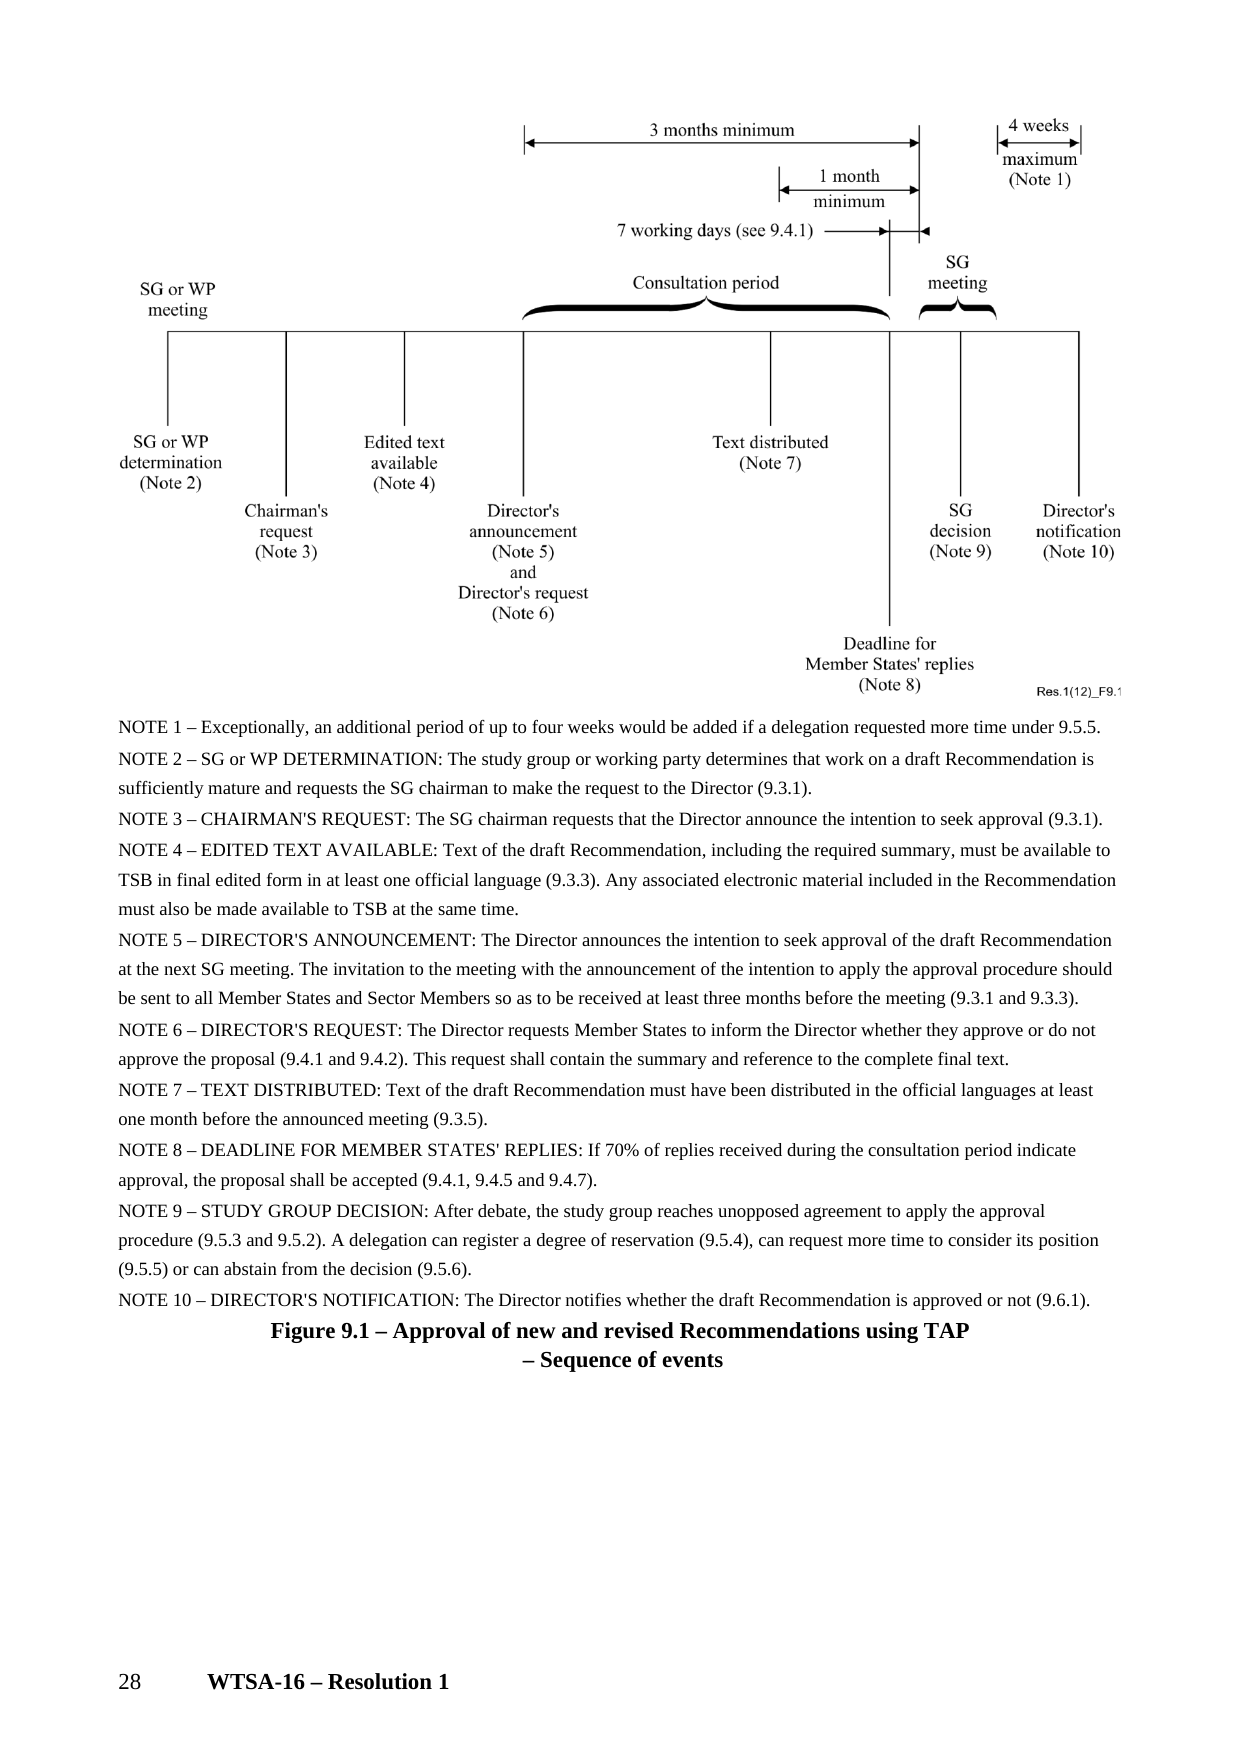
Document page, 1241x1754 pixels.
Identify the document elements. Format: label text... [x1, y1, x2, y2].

text NOTE 4 – EDITED TEXT AVAILABLE: Text of the draft Recommendation, including the required summary, must be available to TSB in final edited form in at least one official language (9.3.3). Any associated electronic material included in the Recommendation must also be made available to TSB at the same time. [118, 833, 1122, 921]
text NOTE 3 – CHAIRMAN'S REQUEST: The SG chairman requests that the Director announce the intention to seek approval (9.3.1). [118, 802, 1122, 831]
text NOTE 5 – DIRECTOR'S ANNOUNCEMENT: The Director announces the intention to seek approval of the draft Recommendation at the next SG meeting. The invitation to the meeting with the announcement of the intention to apply the approval procedure should be sent to all Member States and Sector Members so as to be received at least three months before the meeting (9.3.1 and 9.3.3). [118, 923, 1122, 1011]
text Figure 9.1 – Approval of new and revised Recommendations using TAP – Sequence of events [118, 1315, 1122, 1373]
text NOTE 6 – DIRECTOR'S REQUEST: The Director requests Member States to inform the Director whether they approve or do not approve the proposal (9.4.1 and 9.4.2). This request shall contain the summary and reference to the complete final text. [118, 1013, 1122, 1071]
text NOTE 10 – DIRECTOR'S NOTIFICATION: The Director notifies whether the draft Recommendation is approved or not (9.6.1). [118, 1283, 1122, 1313]
text NOTE 1 – Exceptionally, an additional period of up to four weeks would be added if a delegation requested more time under 9.5.5. [118, 711, 1122, 740]
text NOTE 2 – SG or WP DETERMINATION: The study group or working party determines that work on a draft Recommendation is sufficiently mature and requests the SG chairman to make the request to the Director (9.3.1). [118, 742, 1122, 800]
text NOTE 8 – DEADLINE FOR MEMBER STATES' REPLIES: If 70% of replies received during the consultation period indicate approval, the proposal shall be accepted (9.4.1, 9.4.5 and 9.4.7). [118, 1133, 1122, 1192]
text NOTE 7 – TEXT DISTRIBUTED: Text of the draft Recommendation must have been distributed in the official languages at least one month before the announced meeting (9.3.5). [118, 1073, 1122, 1131]
text NOTE 9 – STUDY GROUP DECISION: After debate, the study group reaches unopposed agreement to apply the approval procedure (9.5.3 and 9.5.2). A delegation can register a degree of reservation (9.5.4), can request more time to consider its position (9.5.5) or can abstain from the decision (9.5.6). [118, 1194, 1122, 1281]
picture [119, 118, 1121, 698]
